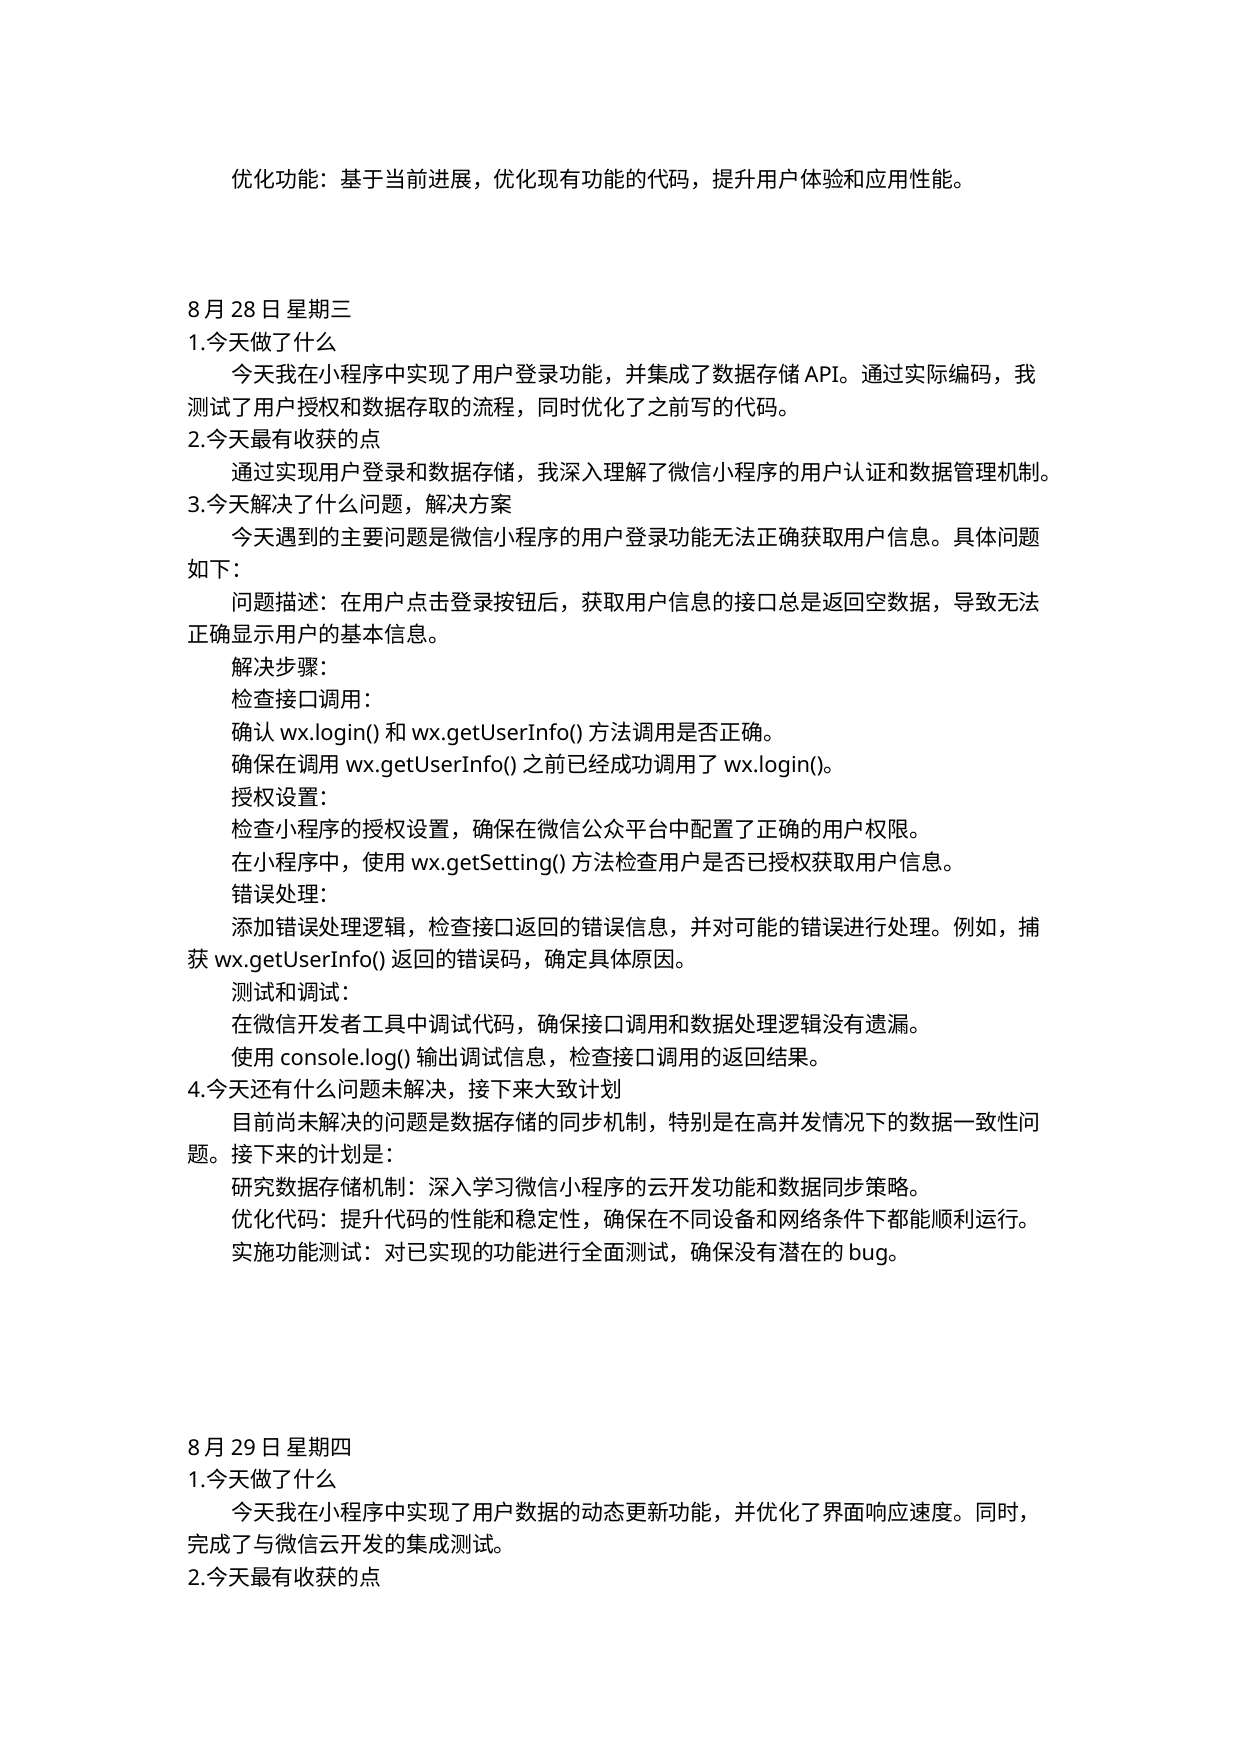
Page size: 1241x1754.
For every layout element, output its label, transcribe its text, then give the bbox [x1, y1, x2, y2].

text 测试和调试： [187, 974, 1053, 1007]
text 目前尚未解决的问题是数据存储的同步机制，特别是在高并发情况下的数据一致性问题。接下来的计划是： [187, 1104, 1053, 1169]
text 今天我在小程序中实现了用户数据的动态更新功能，并优化了界面响应速度。同时，完成了与微信云开发的集成测试。 [187, 1494, 1053, 1559]
text 研究数据存储机制：深入学习微信小程序的云开发功能和数据同步策略。 [187, 1169, 1053, 1202]
text 1.今天做了什么 [187, 1462, 1053, 1494]
text 检查小程序的授权设置，确保在微信公众平台中配置了正确的用户权限。 [187, 812, 1053, 844]
text 今天我在小程序中实现了用户登录功能，并集成了数据存储API。通过实际编码，我测试了用户授权和数据存取的流程，同时优化了之前写的代码。 [187, 357, 1053, 422]
text 2.今天最有收获的点 [187, 422, 1053, 454]
text 3.今天解决了什么问题，解决方案 [187, 487, 1053, 519]
text 添加错误处理逻辑，检查接口返回的错误信息，并对可能的错误进行处理。例如，捕获 wx.getUserInfo() 返回的错误码，确定具体原因。 [187, 909, 1053, 974]
text 确认 wx.login() 和 wx.getUserInfo() 方法调用是否正确。 [187, 714, 1053, 747]
text 问题描述：在用户点击登录按钮后，获取用户信息的接口总是返回空数据，导致无法正确显示用户的基本信息。 [187, 584, 1053, 649]
text 1.今天做了什么 [187, 324, 1053, 357]
text 解决步骤： [187, 649, 1053, 682]
text 实施功能测试：对已实现的功能进行全面测试，确保没有潜在的bug。 [187, 1234, 1053, 1267]
text 今天遇到的主要问题是微信小程序的用户登录功能无法正确获取用户信息。具体问题如下： [187, 519, 1053, 584]
text 确保在调用 wx.getUserInfo() 之前已经成功调用了 wx.login()。 [187, 747, 1053, 779]
text 检查接口调用： [187, 682, 1053, 714]
text 4.今天还有什么问题未解决，接下来大致计划 [187, 1072, 1053, 1104]
text 通过实现用户登录和数据存储，我深入理解了微信小程序的用户认证和数据管理机制。 [187, 454, 1053, 487]
text 错误处理： [187, 877, 1053, 909]
text 8月28日 星期三 [187, 292, 1053, 324]
text 优化功能：基于当前进展，优化现有功能的代码，提升用户体验和应用性能。 [187, 162, 1053, 194]
text 在小程序中，使用 wx.getSetting() 方法检查用户是否已授权获取用户信息。 [187, 844, 1053, 877]
text 优化代码：提升代码的性能和稳定性，确保在不同设备和网络条件下都能顺利运行。 [187, 1202, 1053, 1234]
text 2.今天最有收获的点 [187, 1559, 1053, 1592]
text 在微信开发者工具中调试代码，确保接口调用和数据处理逻辑没有遗漏。 [187, 1007, 1053, 1039]
text 授权设置： [187, 779, 1053, 812]
text 使用 console.log() 输出调试信息，检查接口调用的返回结果。 [187, 1039, 1053, 1072]
text 8月29日 星期四 [187, 1429, 1053, 1462]
